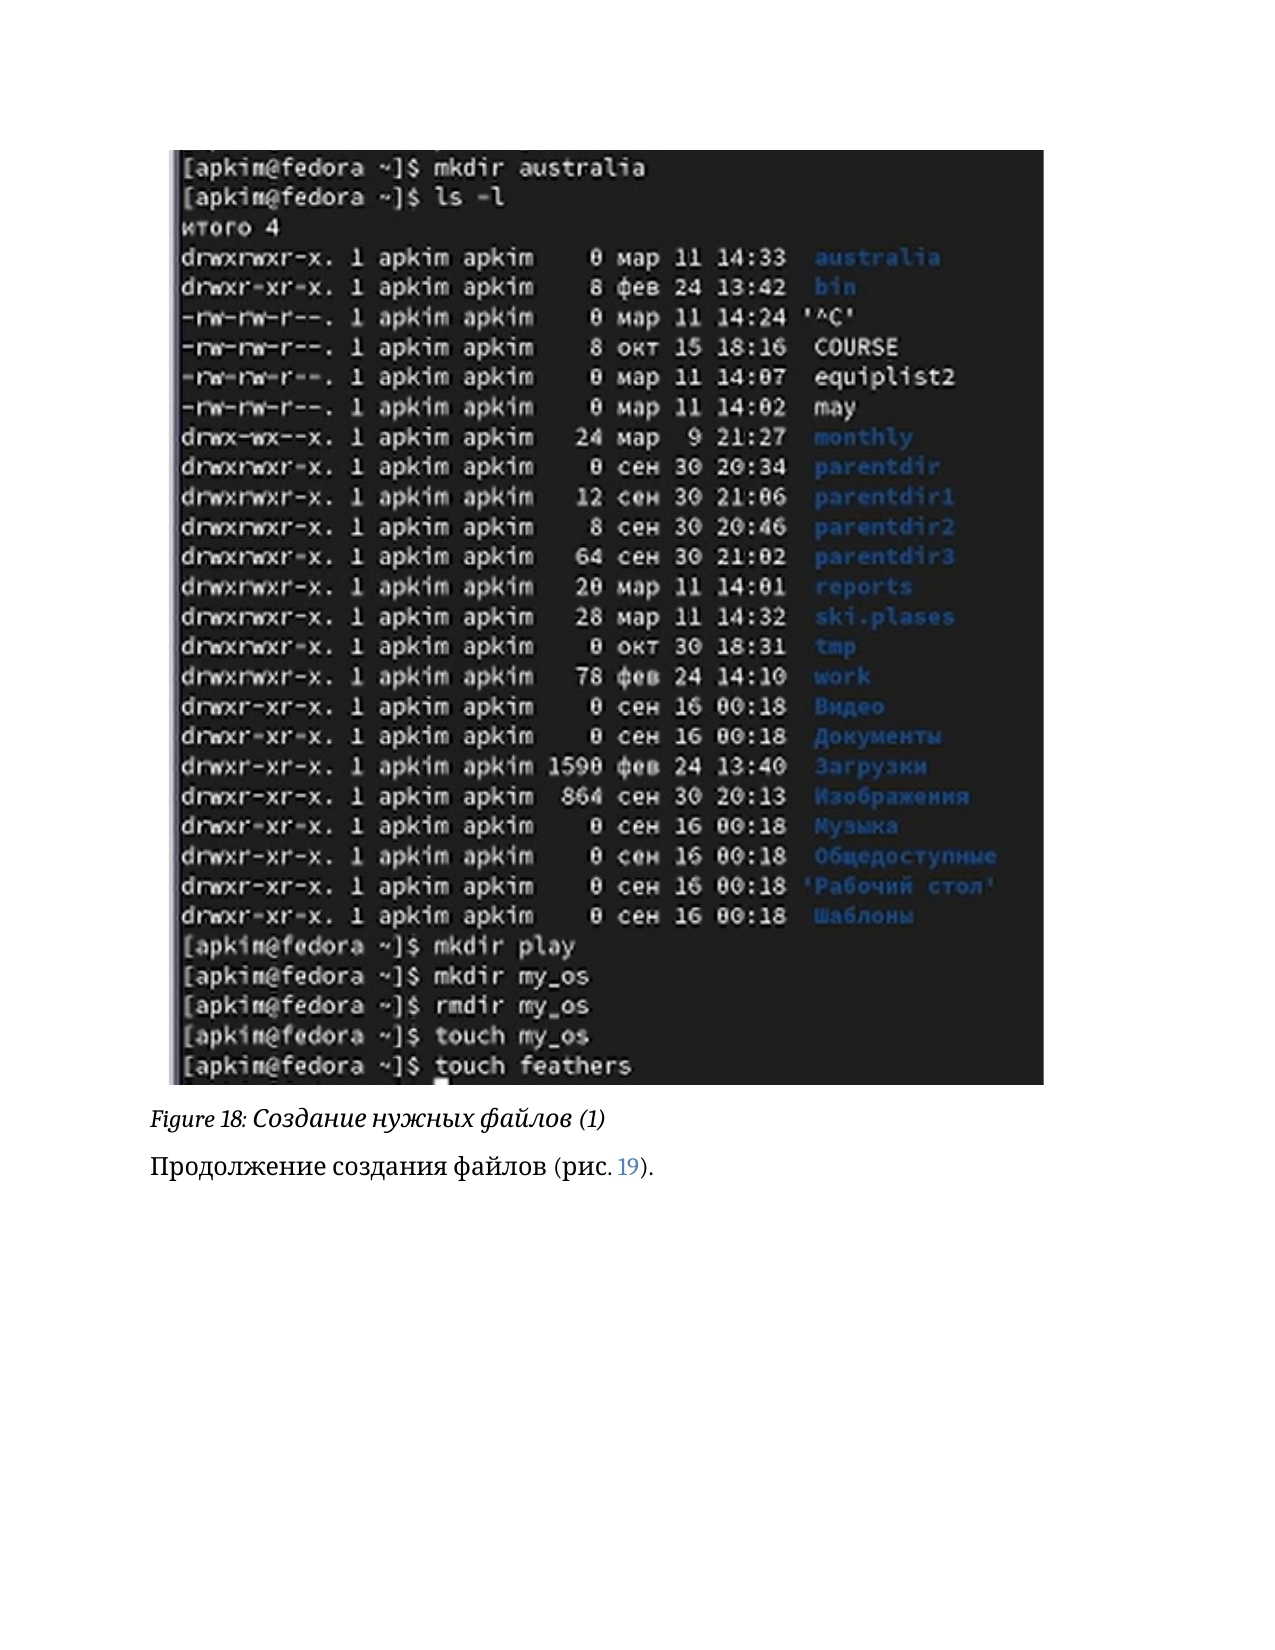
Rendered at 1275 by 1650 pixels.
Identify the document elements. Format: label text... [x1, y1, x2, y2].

text Продолжение создания файлов (рис. 19). [150, 1153, 1125, 1182]
picture [168, 150, 1044, 1085]
text Figure 18: Создание нужных файлов (1) [150, 1105, 1125, 1134]
